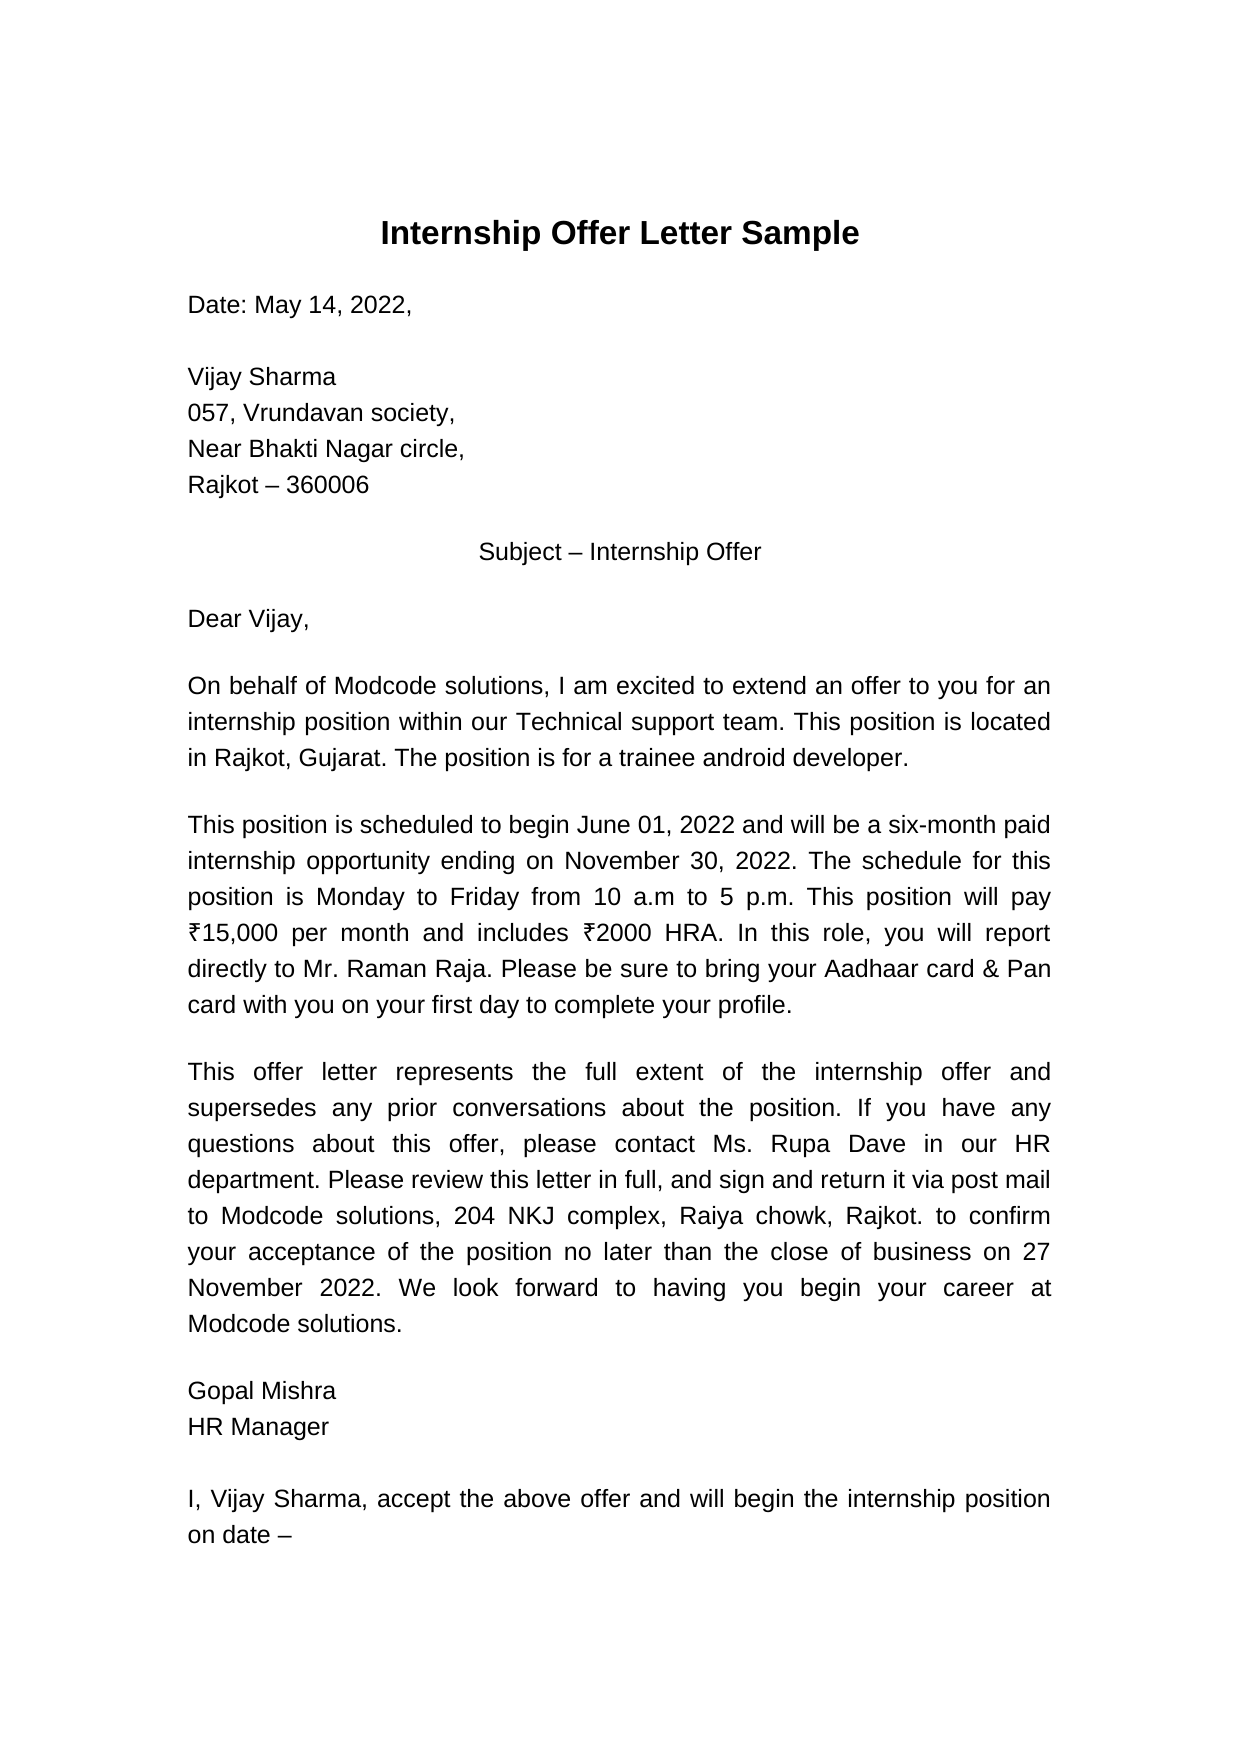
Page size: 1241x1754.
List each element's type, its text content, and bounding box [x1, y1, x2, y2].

text Subject – Internship Offer [187, 530, 1053, 566]
text Date: May 14, 2022, Vijay Sharma 057, Vrundavan society, Near Bhakti Nagar circle, Rajkot – 360006 [187, 283, 1053, 498]
subtitle Internship Offer Letter Sample [187, 181, 1053, 252]
text On behalf of Modcode solutions, I am excited to extend an offer to you for an internship position within our Technical support team. This position is located in Rajkot, Gujarat. The position is for a trainee android developer. [187, 664, 1053, 772]
text This offer letter represents the full extent of the internship offer and supersedes any prior conversations about the position. If you have any questions about this offer, please contact Ms. Rupa Dave in our HR department. Please review this letter in full, and sign and return it via post mail to Modcode solutions, 204 NKJ complex, Raiya chowk, Rajkot. to confirm your acceptance of the position no later than the close of business on 27 November 2022. We look forward to having you begin your career at Modcode solutions. [187, 1050, 1053, 1211]
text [187, 1369, 1053, 1584]
text This offer letter represents the full extent of the internship offer and supersedes any prior conversations about the position. If you have any questions about this offer, please contact Ms. Rupa Dave in our HR department. Please review this letter in full, and sign and return it via post mail to Modcode solutions, 204 NKJ complex, Raiya chowk, Rajkot. to confirm your acceptance of the position no later than the close of business on 27 November 2022. We look forward to having you begin your career at Modcode solutions. [187, 1248, 1053, 1337]
text This position is scheduled to begin June 01, 2022 and will be a six-month paid internship opportunity ending on November 30, 2022. The schedule for this position is Monday to Friday from 10 a.m to 5 p.m. This position will pay ₹15,000 per month and includes ₹2000 HRA. In this role, you will report directly to Mr. Raman Raja. Please be sure to bring your Aadhaar card & Pan card with you on your first day to complete your profile. [187, 803, 1053, 1019]
text Dear Vijay, [187, 597, 1053, 633]
